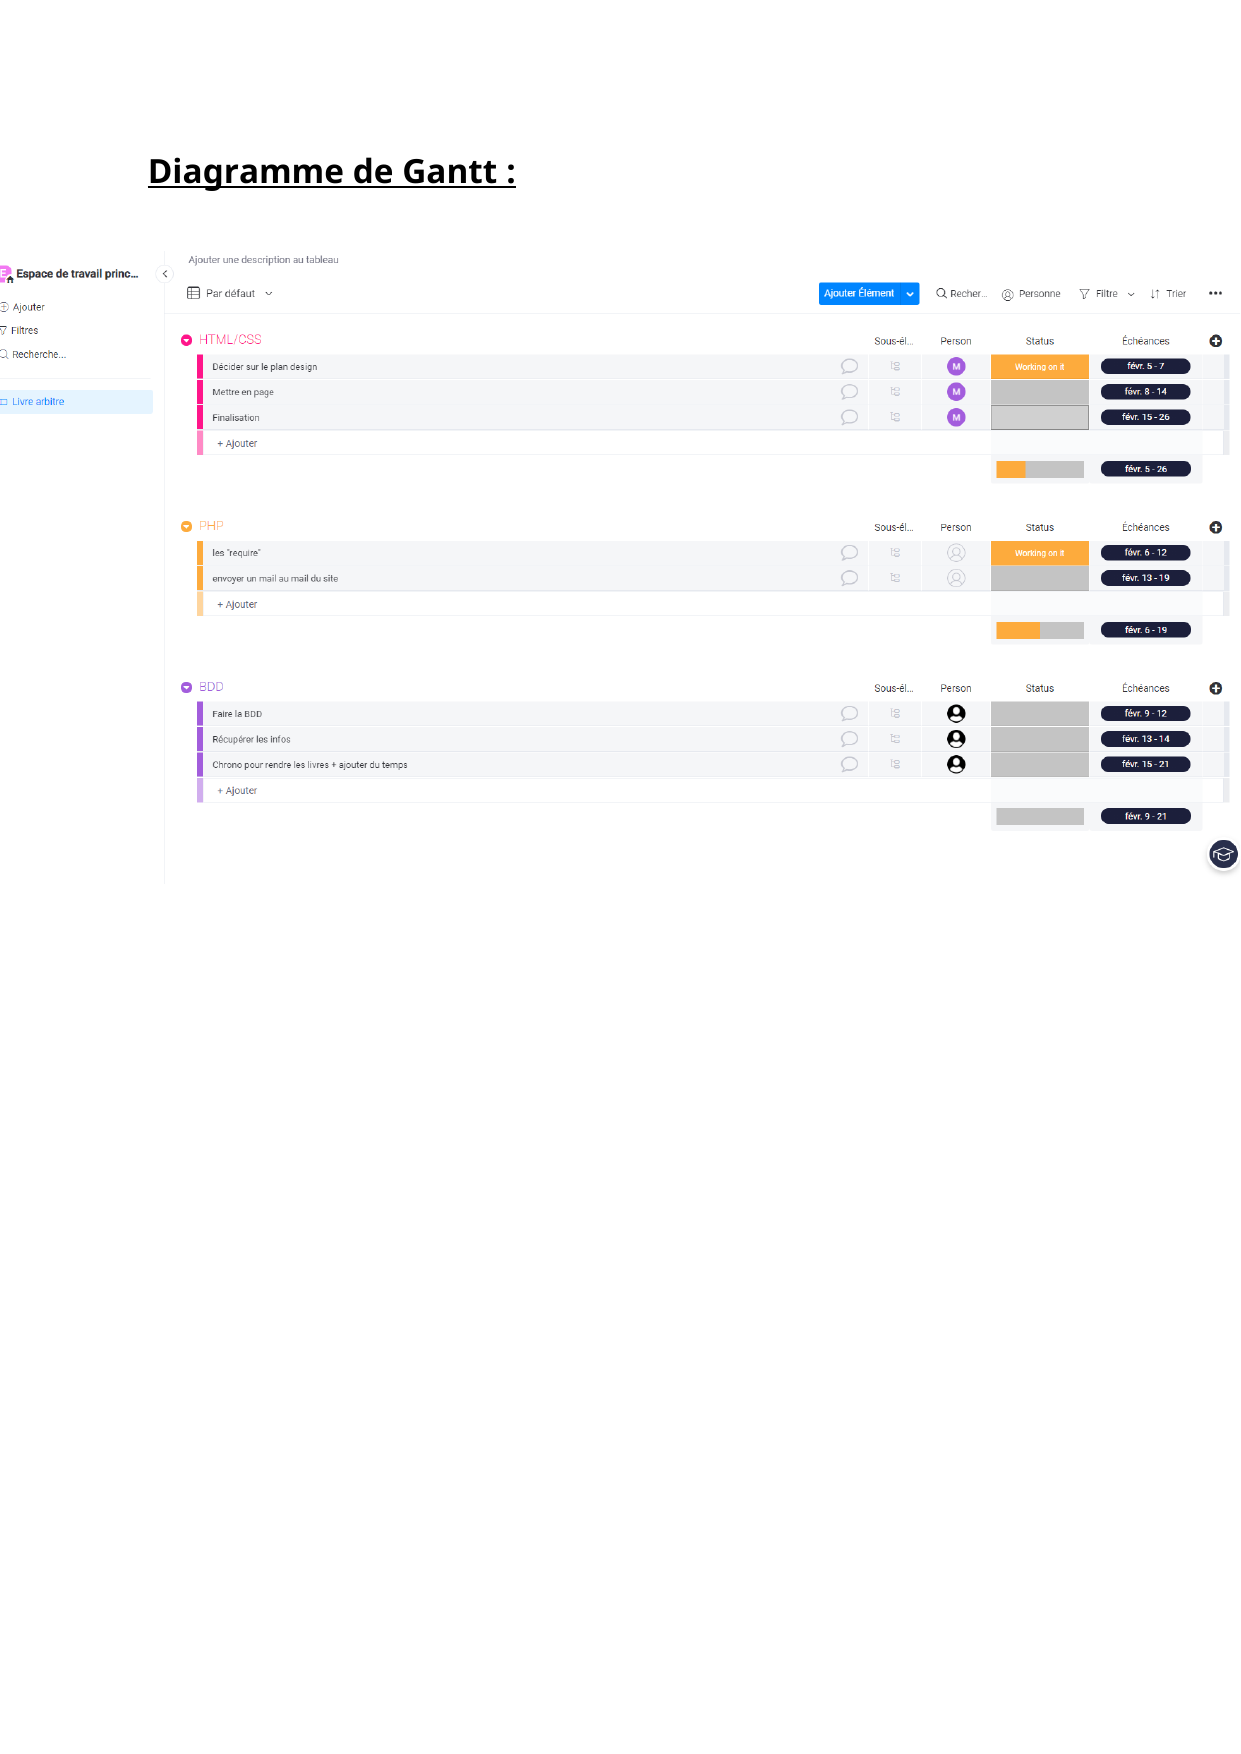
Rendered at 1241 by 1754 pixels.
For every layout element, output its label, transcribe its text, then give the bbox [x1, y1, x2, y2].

subtitle Diagramme de Gantt : [148, 148, 1093, 193]
picture [0, 251, 1241, 884]
